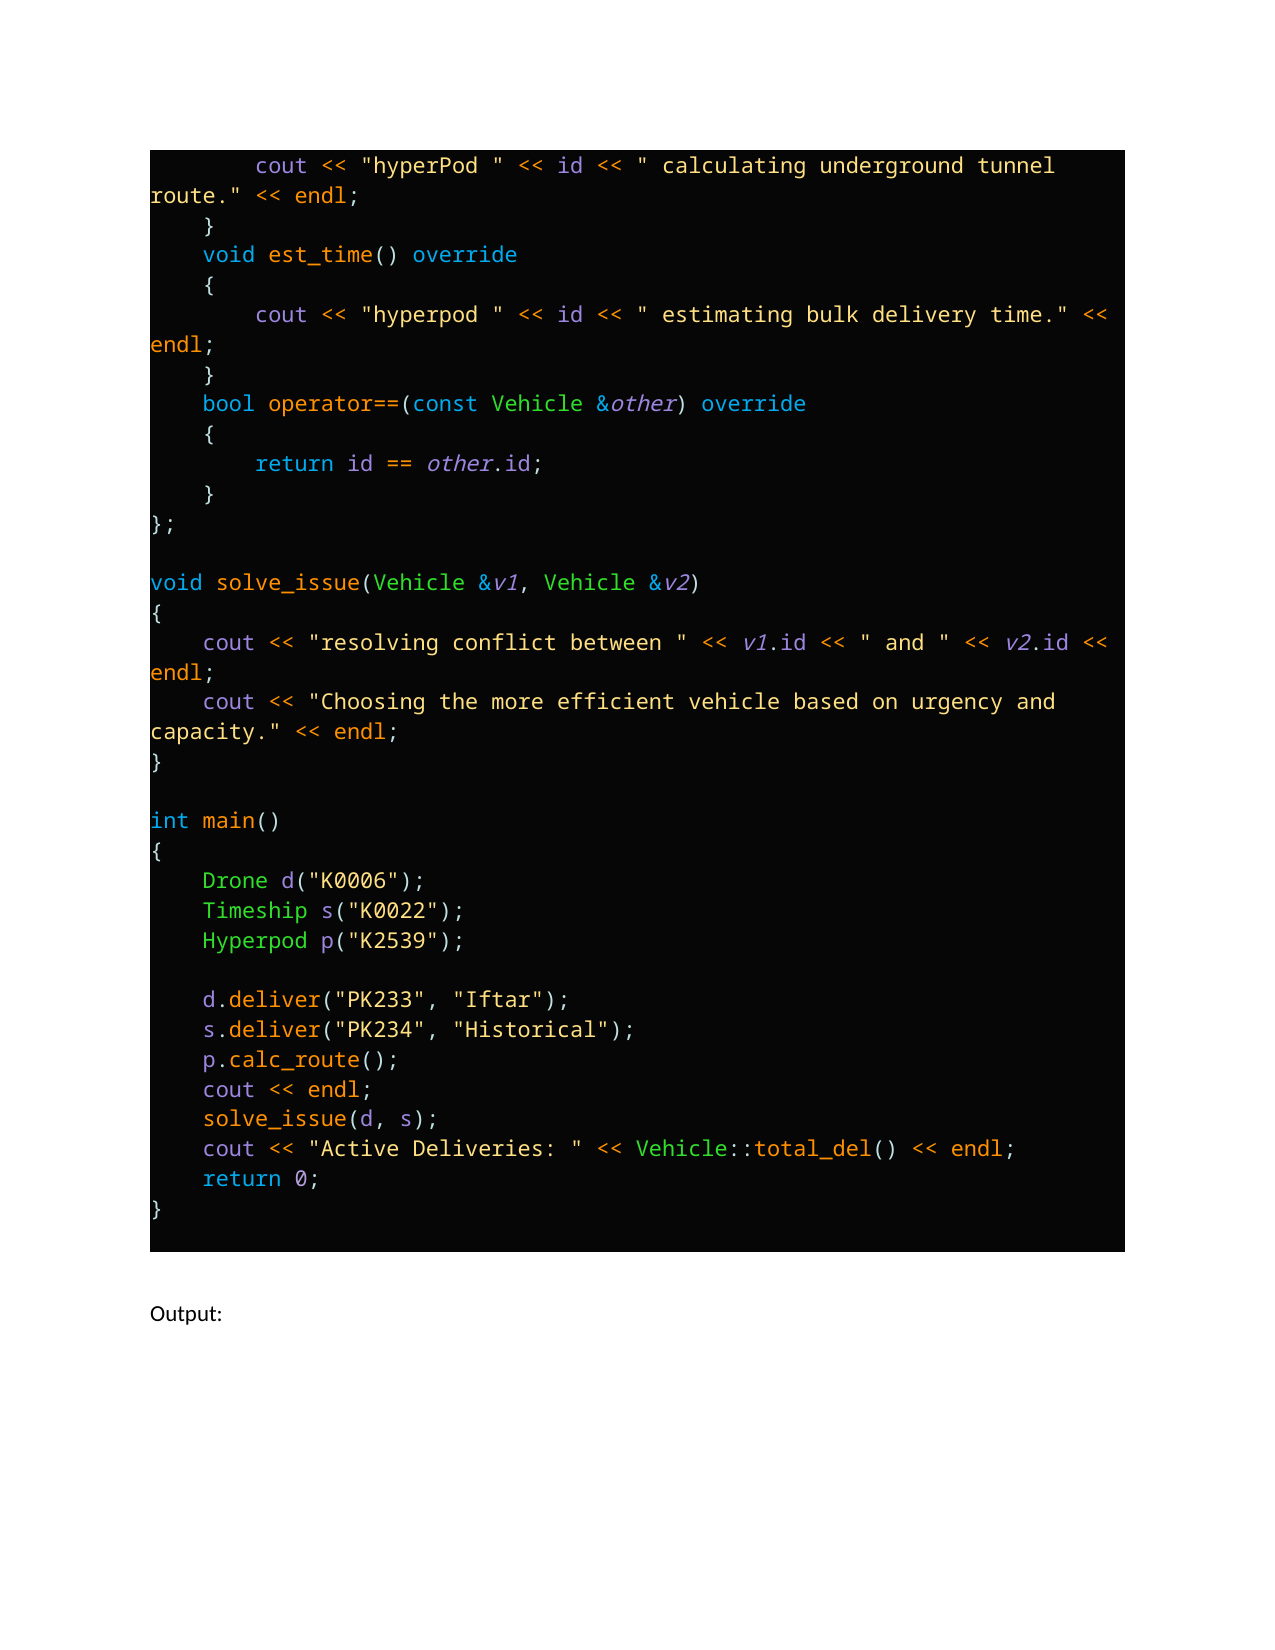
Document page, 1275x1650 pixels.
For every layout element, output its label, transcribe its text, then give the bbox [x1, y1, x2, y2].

text } [150, 209, 1125, 239]
text void solve_issue(Vehicle &v1, Vehicle &v2) [150, 567, 1125, 597]
text cout << "Choosing the more efficient vehicle based on urgency and capacity." << endl; [150, 686, 1125, 746]
text } [150, 358, 1125, 388]
text { [150, 269, 1125, 299]
text int main() [150, 805, 1125, 835]
text d.deliver("PK233", "Iftar"); [150, 984, 1125, 1014]
text { [150, 835, 1125, 865]
text cout << "hyperpod " << id << " estimating bulk delivery time." << endl; [150, 299, 1125, 358]
text cout << "hyperPod " << id << " calculating underground tunnel route." << endl; [150, 150, 1125, 209]
text cout << "Active Deliveries: " << Vehicle::total_del() << endl; [150, 1133, 1125, 1163]
text cout << "resolving conflict between " << v1.id << " and " << v2.id << endl; [150, 627, 1125, 686]
text bool operator==(const Vehicle &other) override [150, 388, 1125, 418]
text return 0; [150, 1163, 1125, 1193]
text p.calc_route(); [150, 1044, 1125, 1073]
text void est_time() override [150, 239, 1125, 269]
text } [150, 478, 1125, 507]
text Timeship s("K0022"); [150, 895, 1125, 924]
text } [150, 746, 1125, 776]
text Hyperpod p("K2539"); [150, 924, 1125, 954]
text Drone d("K0006"); [150, 865, 1125, 895]
text s.deliver("PK234", "Historical"); [150, 1014, 1125, 1044]
text { [150, 418, 1125, 448]
text Output: [150, 1299, 1125, 1327]
text { [150, 597, 1125, 627]
text cout << endl; [150, 1073, 1125, 1103]
text return id == other.id; [150, 448, 1125, 478]
text }; [150, 507, 1125, 537]
text solve_issue(d, s); [150, 1103, 1125, 1133]
text } [150, 1193, 1125, 1222]
